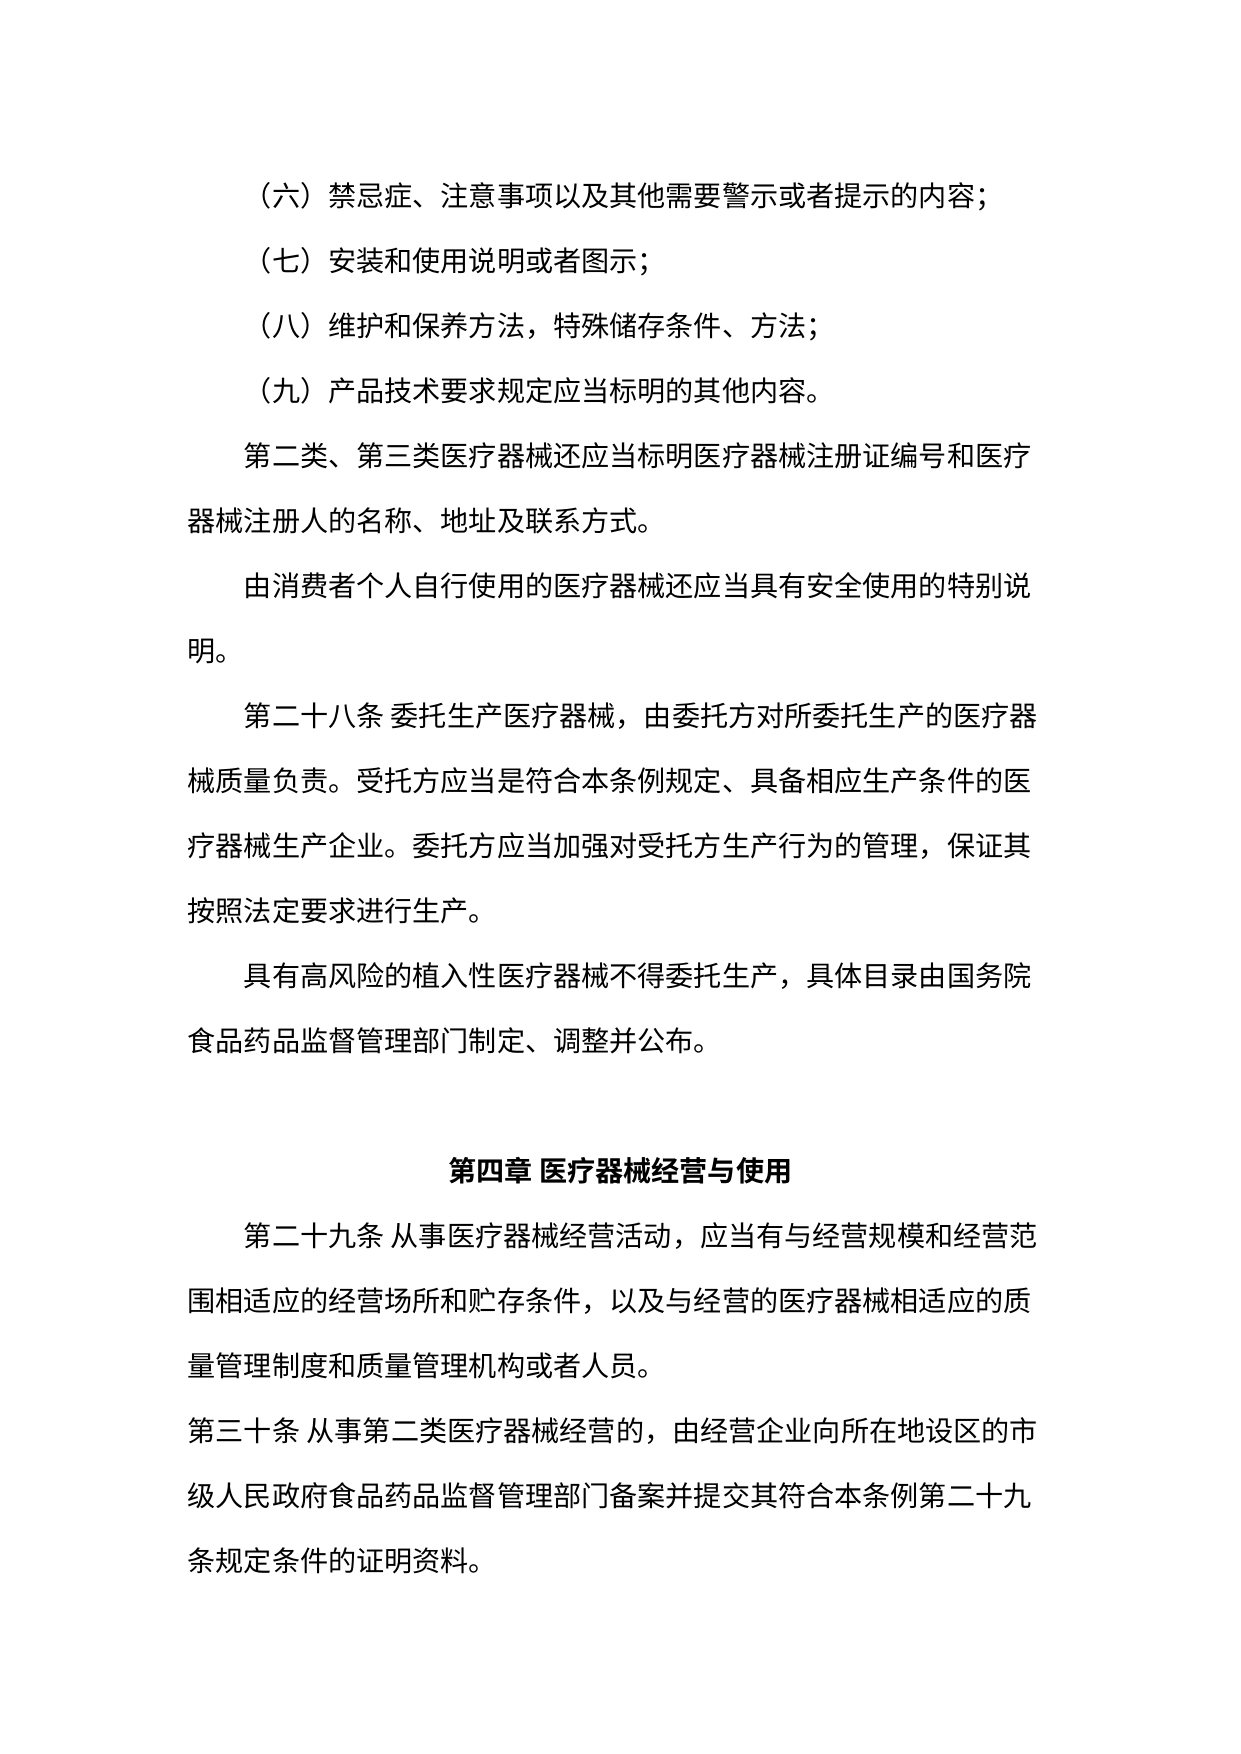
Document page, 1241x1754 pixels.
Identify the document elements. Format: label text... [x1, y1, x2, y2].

text 第二类、第三类医疗器械还应当标明医疗器械注册证编号和医疗器械注册人的名称、地址及联系方式。 [187, 422, 1053, 552]
text 具有高风险的植入性医疗器械不得委托生产，具体目录由国务院食品药品监督管理部门制定、调整并公布。 [187, 942, 1053, 1072]
text （九）产品技术要求规定应当标明的其他内容。 [187, 357, 1053, 422]
text （八）维护和保养方法，特殊储存条件、方法； [187, 292, 1053, 357]
text 第二十八条 委托生产医疗器械，由委托方对所委托生产的医疗器械质量负责。受托方应当是符合本条例规定、具备相应生产条件的医疗器械生产企业。委托方应当加强对受托方生产行为的管理，保证其按照法定要求进行生产。 [187, 682, 1053, 942]
text 第三十条 从事第二类医疗器械经营的，由经营企业向所在地设区的市级人民政府食品药品监督管理部门备案并提交其符合本条例第二十九条规定条件的证明资料。 [187, 1397, 1053, 1592]
text 第四章 医疗器械经营与使用 [187, 1137, 1053, 1202]
text （六）禁忌症、注意事项以及其他需要警示或者提示的内容； [187, 162, 1053, 227]
text （七）安装和使用说明或者图示； [187, 227, 1053, 292]
text 第二十九条 从事医疗器械经营活动，应当有与经营规模和经营范围相适应的经营场所和贮存条件，以及与经营的医疗器械相适应的质量管理制度和质量管理机构或者人员。 [187, 1202, 1053, 1397]
text 由消费者个人自行使用的医疗器械还应当具有安全使用的特别说明。 [187, 552, 1053, 682]
